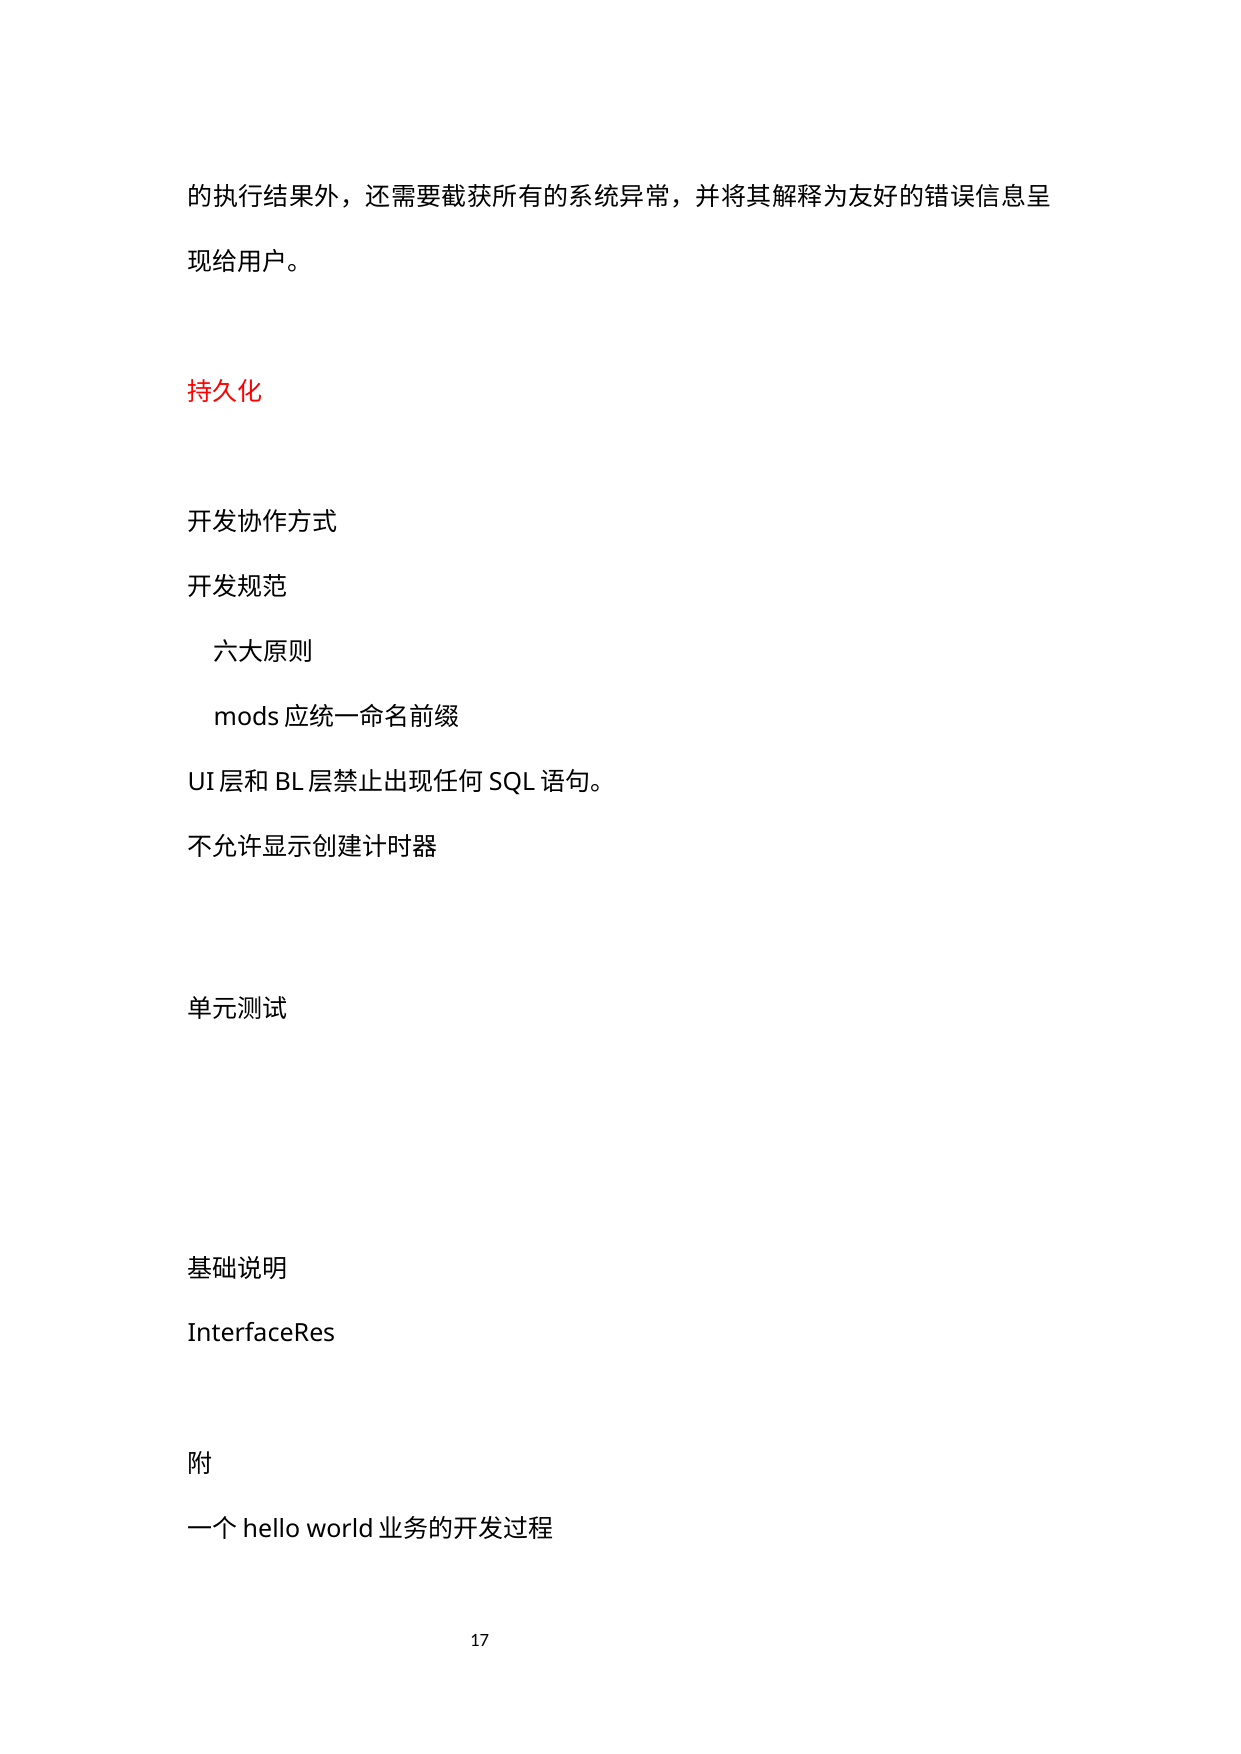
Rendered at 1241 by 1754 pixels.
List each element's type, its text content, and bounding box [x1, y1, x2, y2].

text 附 [187, 1429, 1053, 1494]
text mods应统一命名前缀 [187, 682, 1053, 747]
text 开发规范 [187, 552, 1053, 617]
text 持久化 [187, 357, 1053, 422]
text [187, 162, 1053, 292]
text InterfaceRes [187, 1299, 1053, 1364]
text UI层和BL层禁止出现任何SQL语句。 [187, 747, 1053, 812]
text 一个hello world业务的开发过程 [187, 1494, 1053, 1559]
text 不允许显示创建计时器 [187, 812, 1053, 877]
text 基础说明 [187, 1234, 1053, 1299]
text 开发协作方式 [187, 487, 1053, 552]
text 六大原则 [187, 617, 1053, 682]
text 单元测试 [187, 974, 1053, 1039]
